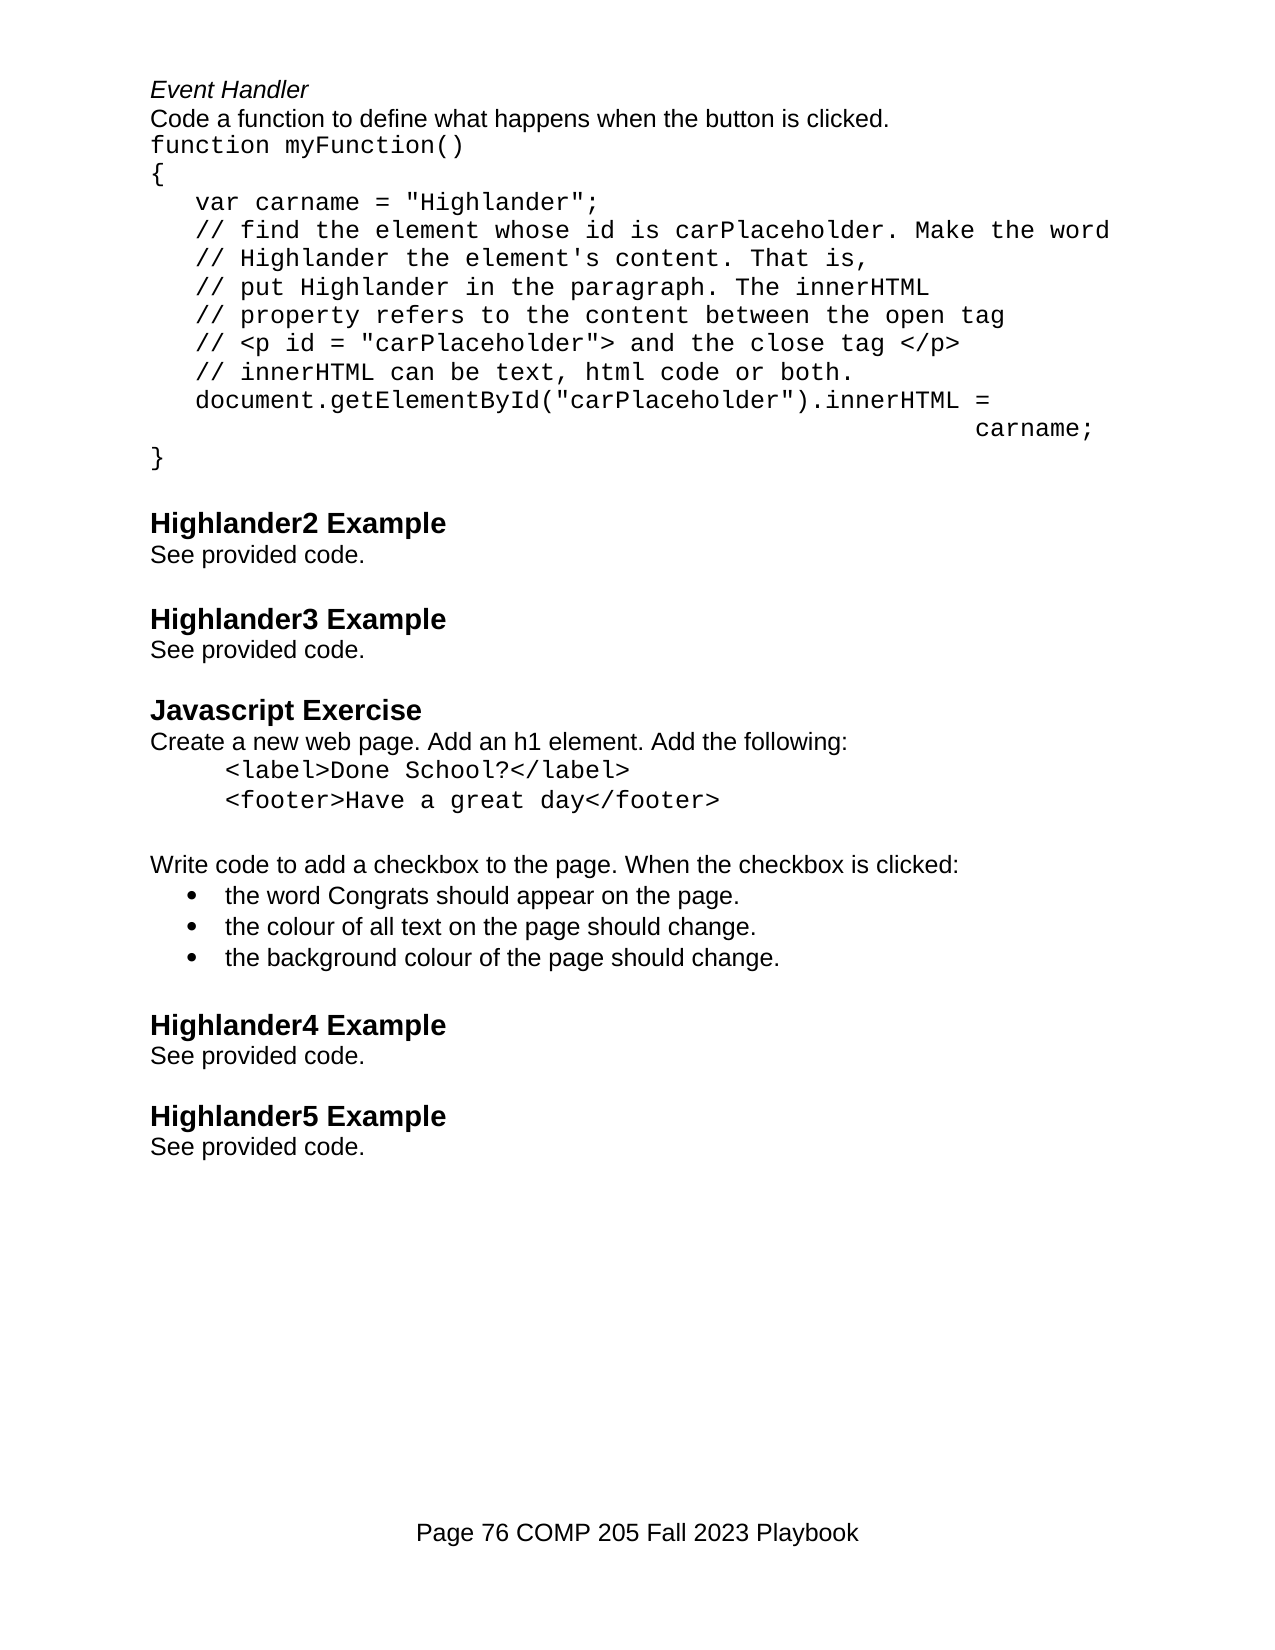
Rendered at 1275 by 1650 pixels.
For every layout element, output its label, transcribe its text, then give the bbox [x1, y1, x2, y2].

subtitle Highlander5 Example [150, 1099, 1125, 1132]
text See provided code. [150, 1132, 1125, 1161]
text } [150, 444, 1125, 472]
text <label>Done School?</label> [150, 757, 1125, 786]
text // Highlander the element's content. That is, [150, 246, 1125, 274]
subtitle Highlander3 Example [150, 602, 1125, 635]
list the word Congrats should appear on the page. [187, 881, 1125, 909]
text See provided code. [150, 539, 1125, 568]
text document.getElementById("carPlaceholder").innerHTML = [150, 387, 1125, 416]
text // <p id = "carPlaceholder"> and the close tag </p> [150, 331, 1125, 359]
text carname; [150, 416, 1125, 444]
text function myFunction() [150, 132, 1125, 161]
text Code a function to define what happens when the button is clicked. [150, 104, 1125, 132]
list the background colour of the page should change. [187, 943, 1125, 972]
text // find the element whose id is carPlaceholder. Make the word [150, 217, 1125, 246]
text <footer>Have a great day</footer> [150, 788, 1125, 816]
text // put Highlander in the paragraph. The innerHTML [150, 274, 1125, 302]
text { [150, 161, 1125, 189]
text // property refers to the content between the open tag [150, 302, 1125, 331]
list the colour of all text on the page should change. [187, 912, 1125, 941]
text See provided code. [150, 1041, 1125, 1070]
subtitle Highlander4 Example [150, 1008, 1125, 1041]
text Event Handler [150, 75, 1125, 104]
text Write code to add a checkbox to the page. When the checkbox is clicked: [150, 849, 1125, 878]
text var carname = "Highlander"; [150, 189, 1125, 217]
subtitle Javascript Exercise [150, 693, 1125, 726]
text Create a new web page. Add an h1 element. Add the following: [150, 726, 1125, 755]
text See provided code. [150, 635, 1125, 664]
subtitle Highlander2 Example [150, 506, 1125, 539]
text // innerHTML can be text, html code or both. [150, 359, 1125, 387]
